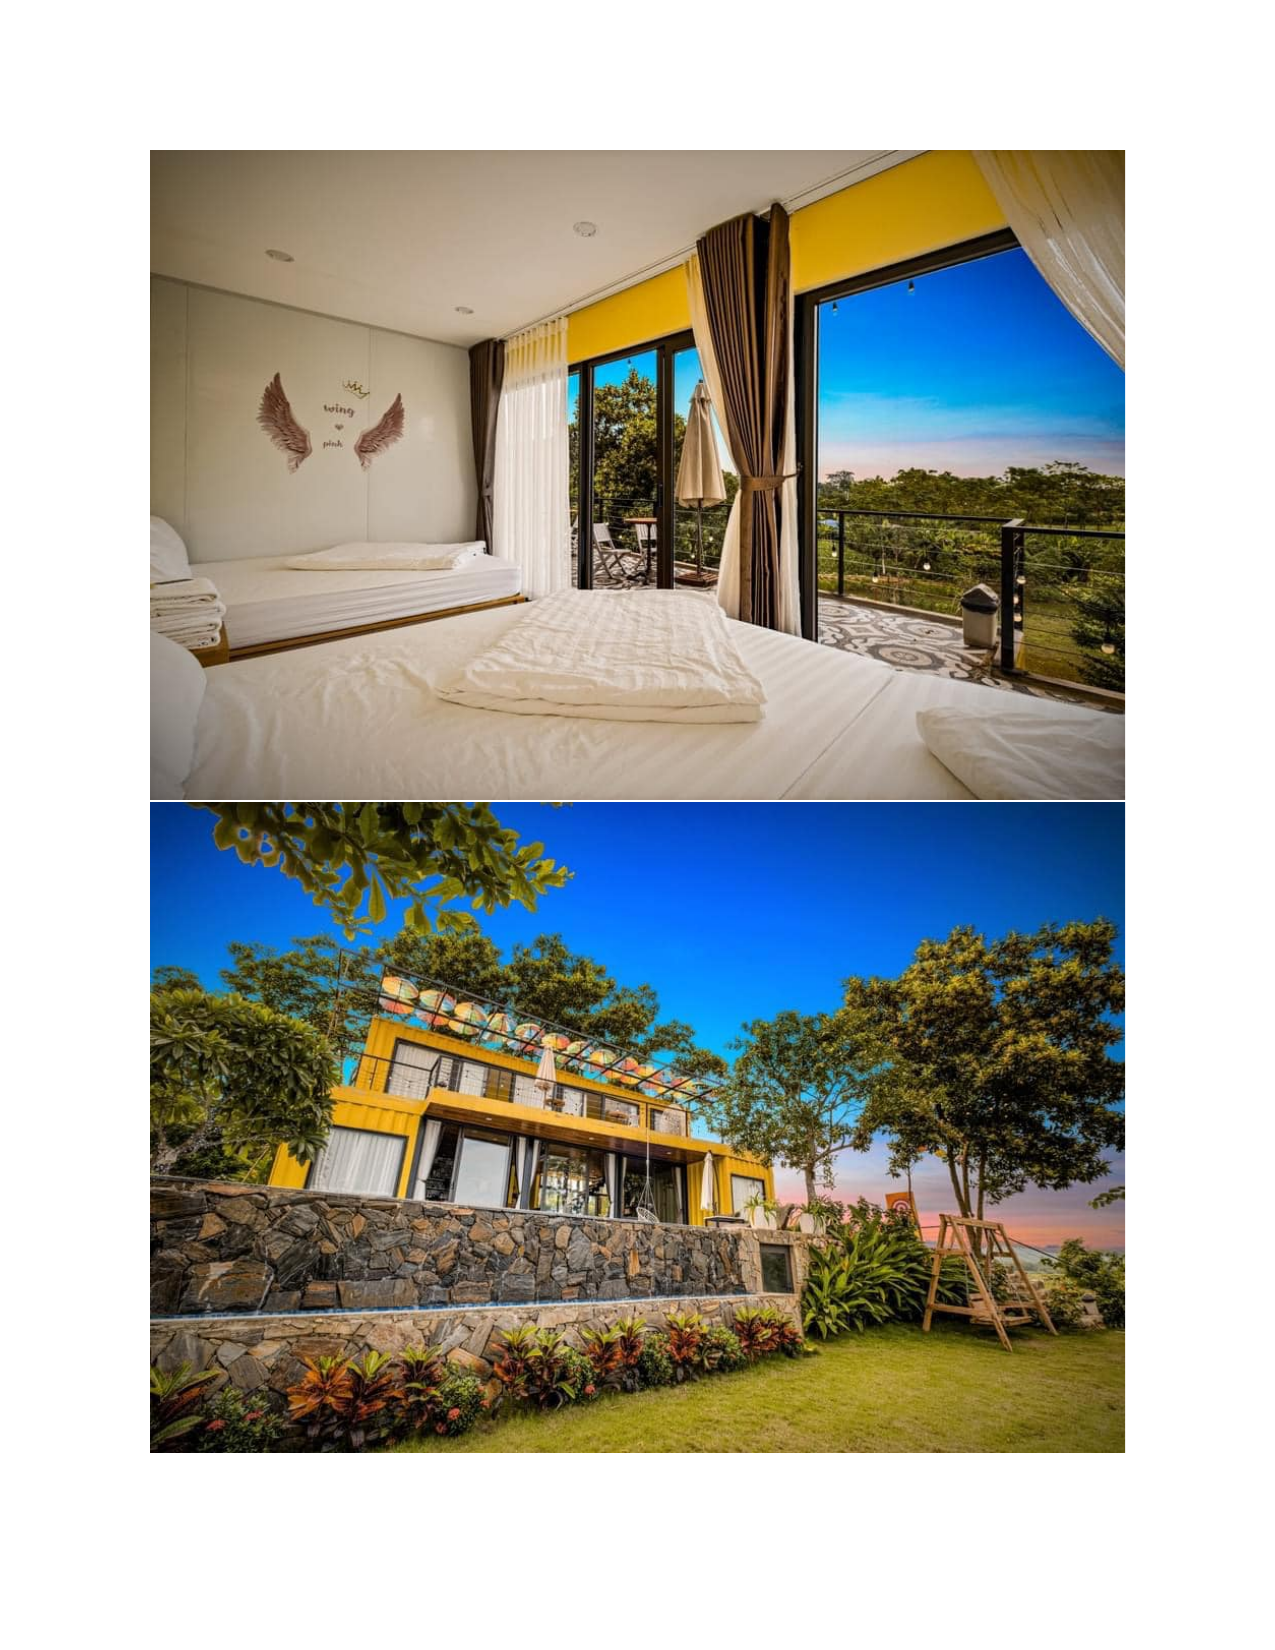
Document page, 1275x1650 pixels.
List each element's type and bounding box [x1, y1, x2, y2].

picture [150, 802, 1125, 1453]
picture [150, 150, 1125, 800]
